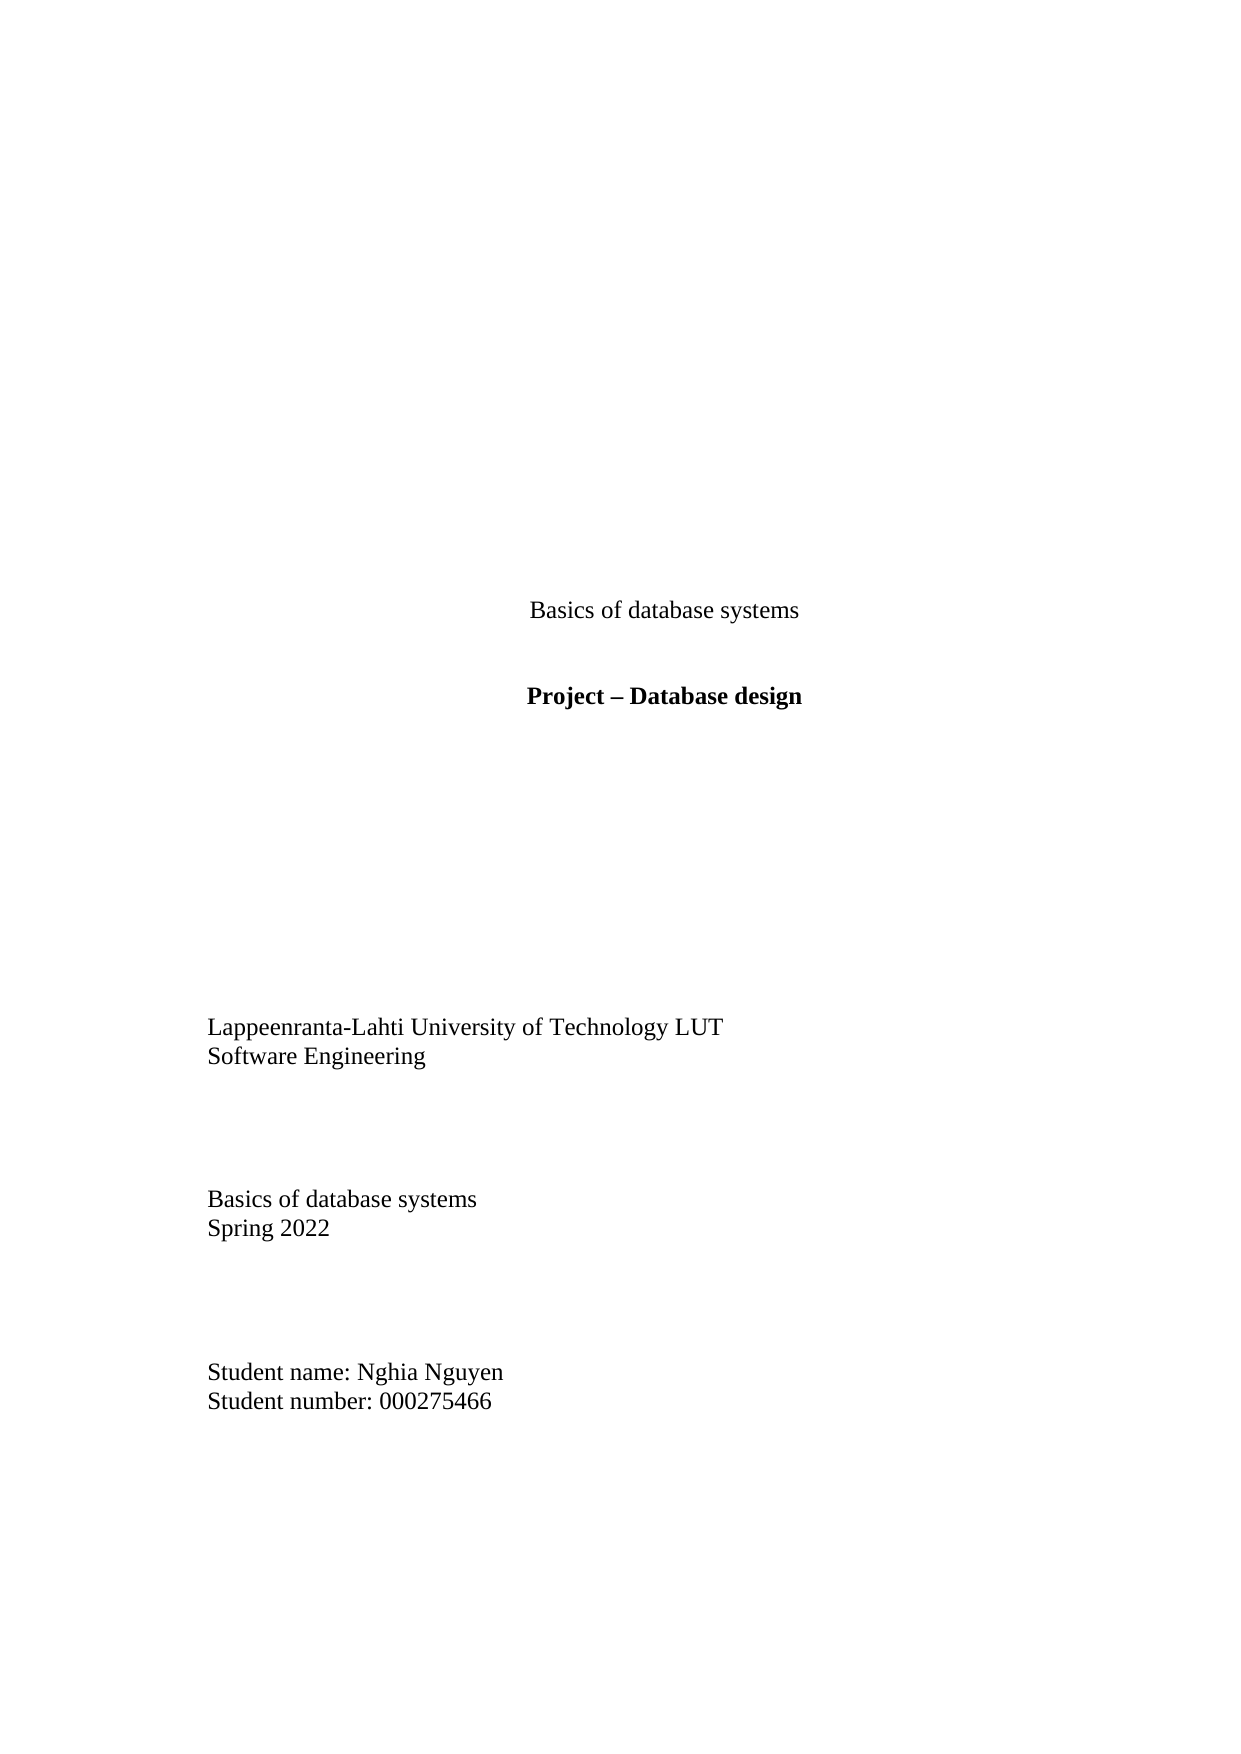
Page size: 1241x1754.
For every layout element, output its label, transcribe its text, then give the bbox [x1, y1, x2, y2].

text Student number: 000275466 [207, 1386, 1122, 1414]
text Spring 2022 [207, 1213, 1122, 1242]
text Software Engineering [207, 1041, 1122, 1069]
text Student name: Nghia Nguyen [207, 1357, 1122, 1386]
text Lappeenranta-Lahti University of Technology LUT [207, 1012, 1122, 1041]
text Basics of database systems [207, 1184, 1122, 1213]
text Project – Database design [207, 681, 1122, 710]
text Basics of database systems [207, 595, 1122, 624]
